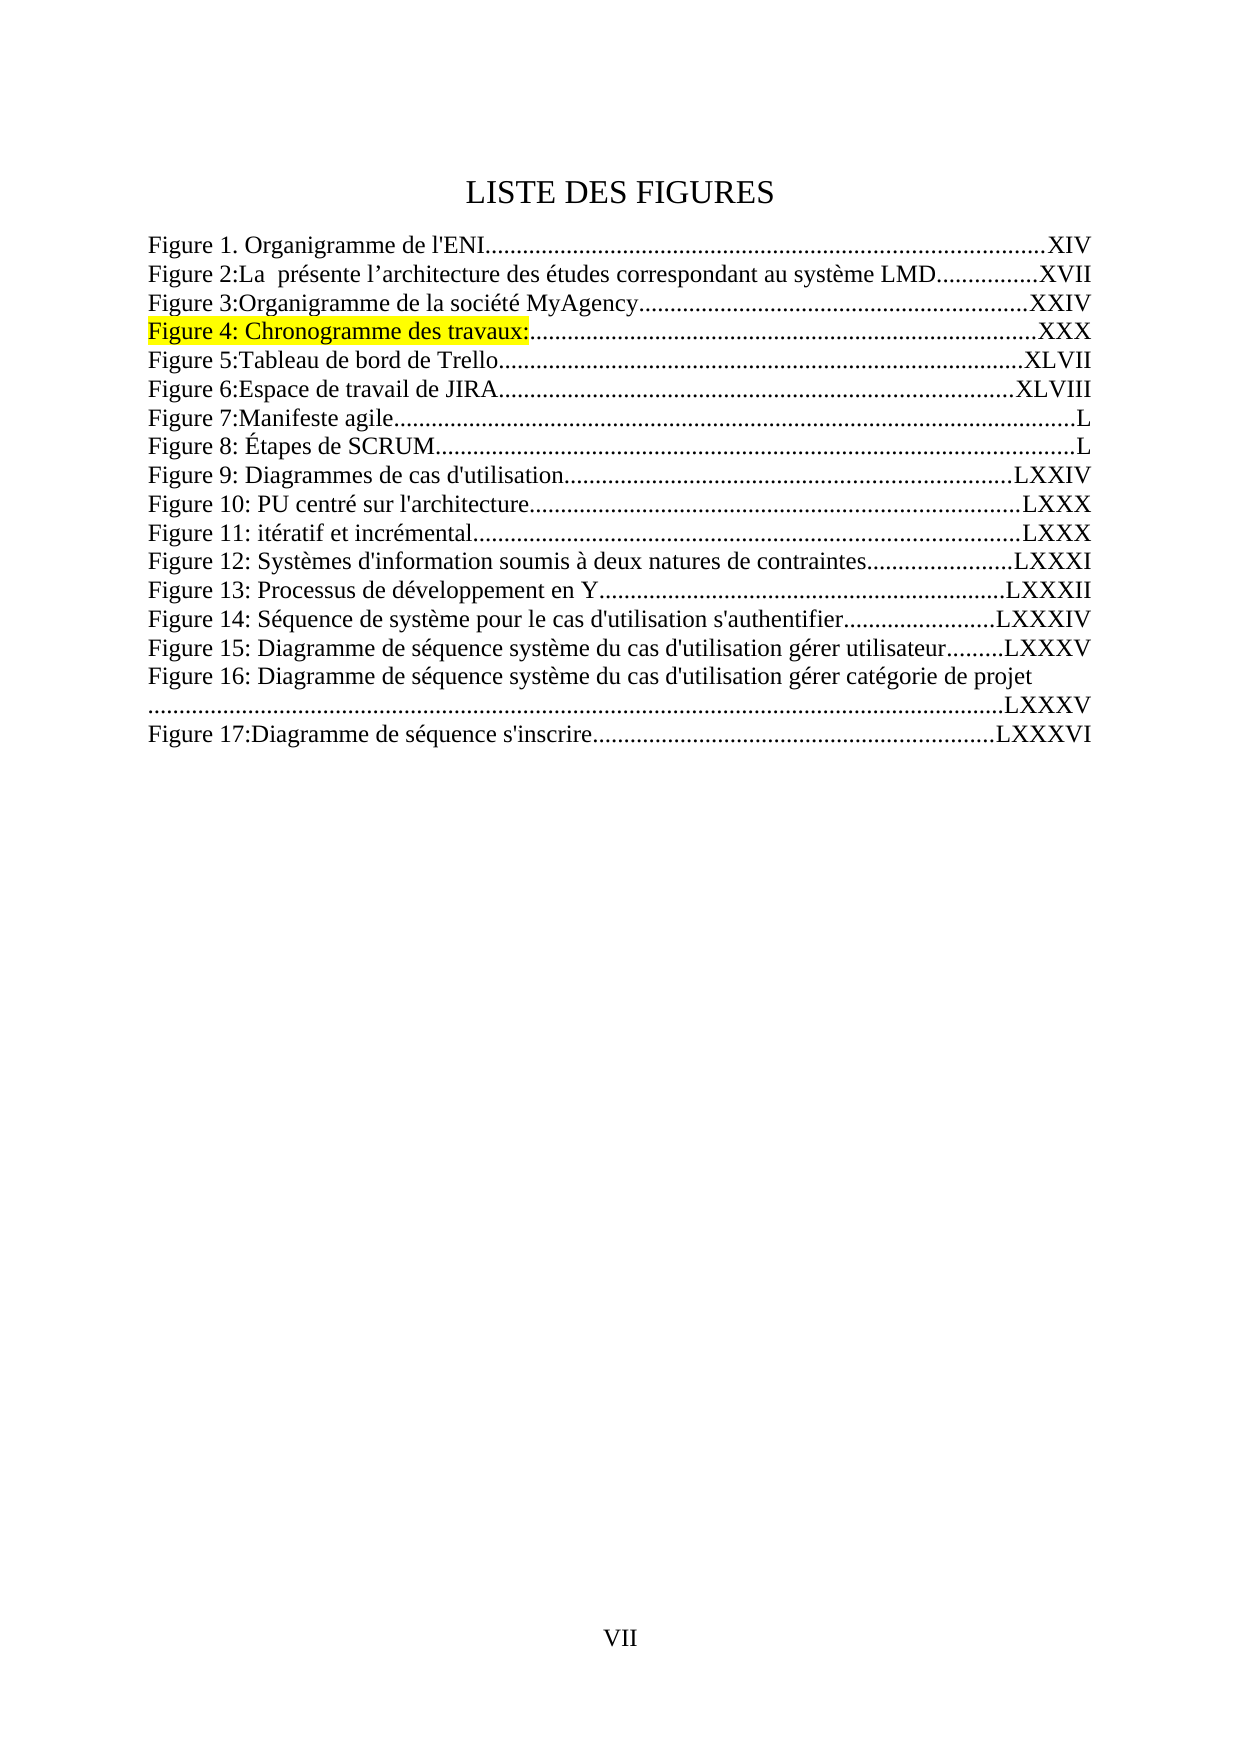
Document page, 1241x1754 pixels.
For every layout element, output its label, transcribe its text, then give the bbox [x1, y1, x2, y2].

text Figure 12: Systèmes d'information soumis à deux natures de contraintes LXXXI [148, 546, 1092, 575]
text Figure 7:Manifeste agile L [148, 403, 1092, 431]
text Figure 13: Processus de développement en Y LXXXII [148, 575, 1092, 604]
text Figure 1. Organigramme de l'ENI XIV [148, 230, 1092, 259]
text Figure 15: Diagramme de séquence système du cas d'utilisation gérer utilisateur LXXXV [148, 633, 1092, 661]
text Figure 6:Espace de travail de JIRA XLVIII [148, 374, 1092, 403]
text LISTE DES FIGURES [148, 173, 1092, 211]
text Figure 4: Chronogramme des travaux: XXX [529, 316, 1092, 345]
text Figure 10: PU centré sur l'architecture LXXX [148, 489, 1092, 518]
text Figure 9: Diagrammes de cas d'utilisation LXXIV [148, 460, 1092, 489]
text Figure 16: Diagramme de séquence système du cas d'utilisation gérer catégorie de projet LXXXV [148, 661, 1092, 719]
text Figure 11: itératif et incrémental LXXX [148, 518, 1092, 546]
text Figure 5:Tableau de bord de Trello XLVII [148, 345, 1092, 374]
text Figure 14: Séquence de système pour le cas d'utilisation s'authentifier LXXXIV [148, 604, 1092, 633]
text Figure 2:La présente l’architecture des études correspondant au système LMD. XVII [148, 259, 1092, 288]
text Figure 3:Organigramme de la société MyAgency XXIV [148, 288, 1092, 316]
text Figure 17:Diagramme de séquence s'inscrire LXXXVI [148, 719, 1092, 748]
text Figure 8: Étapes de SCRUM L [148, 431, 1092, 460]
